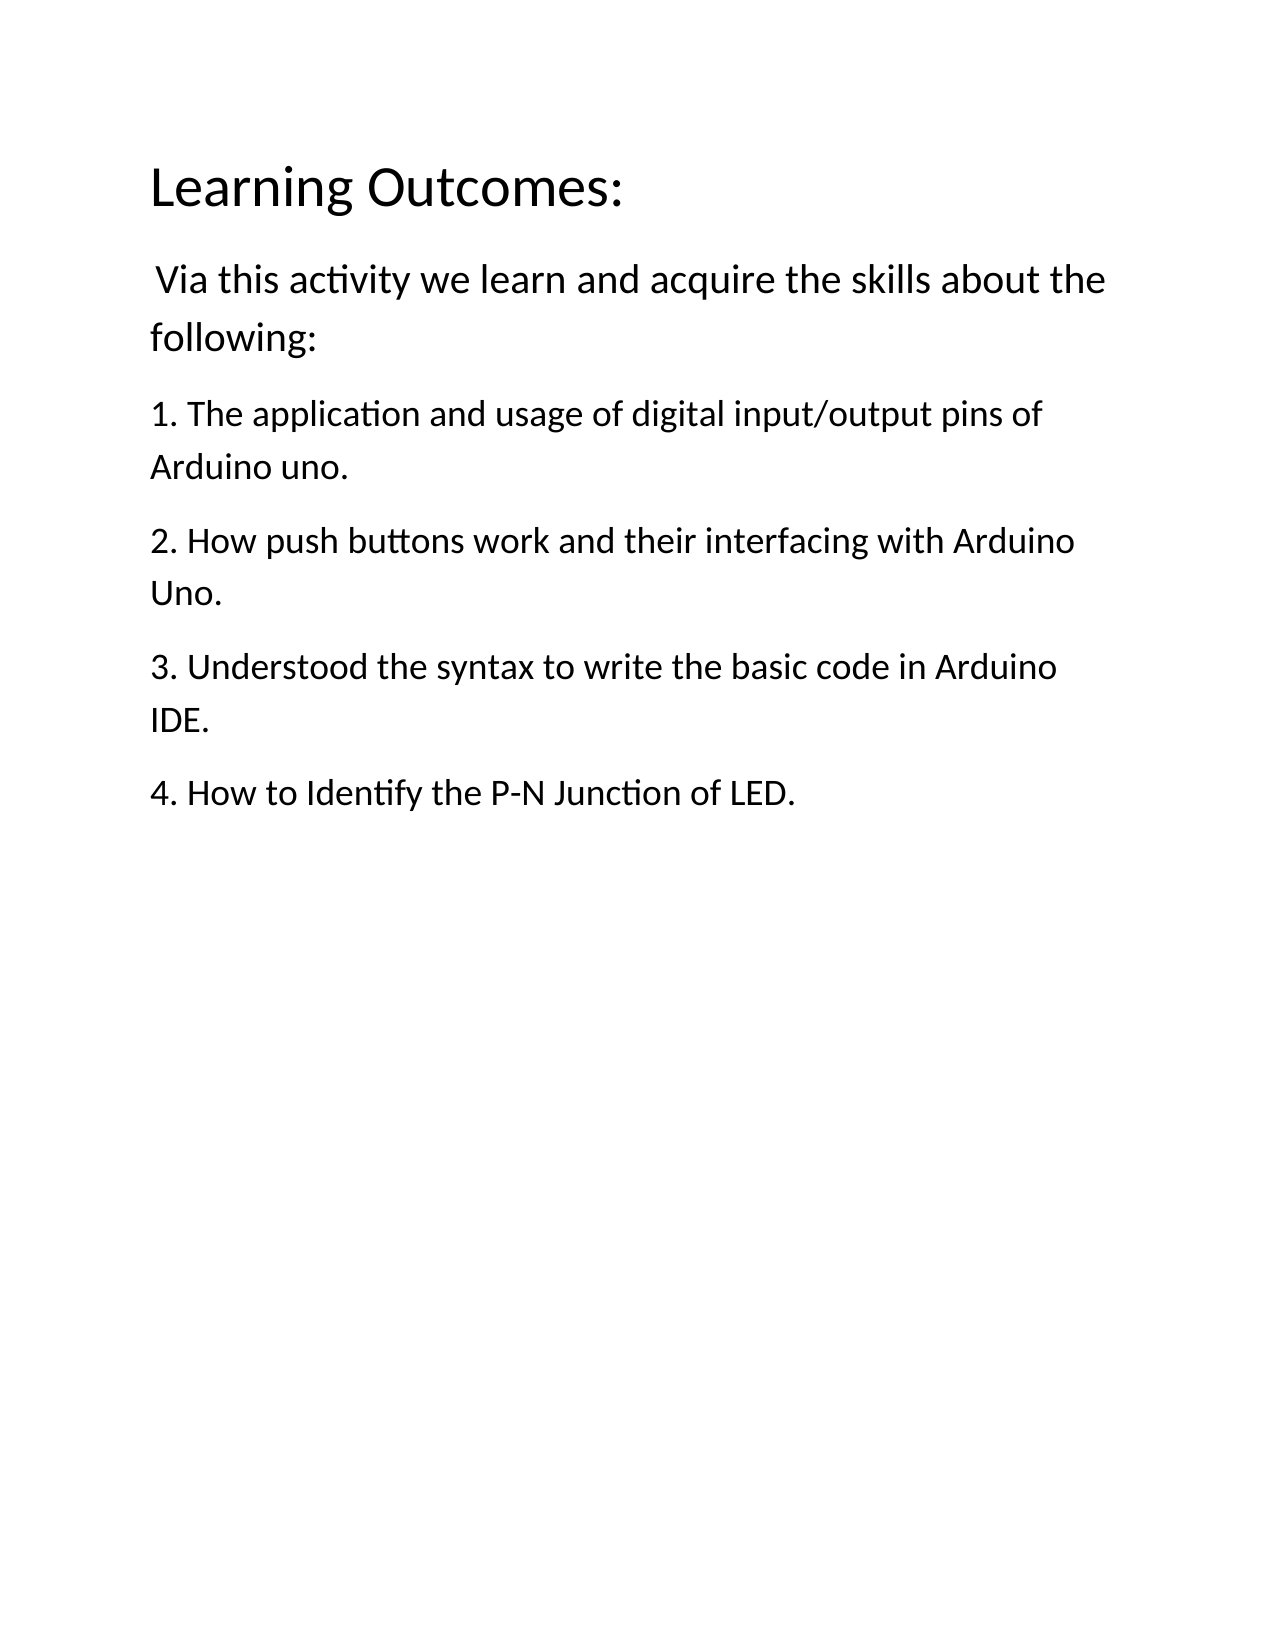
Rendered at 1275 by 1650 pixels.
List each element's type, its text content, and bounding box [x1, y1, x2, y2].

text 1. The application and usage of digital input/output pins of Arduino uno. [150, 390, 1125, 489]
text 4. How to Identify the P-N Junction of LED. [150, 769, 1125, 815]
text Via this activity we learn and acquire the skills about the following: [150, 253, 1125, 362]
text Learning Outcomes: [150, 150, 1125, 221]
text 2. How push buttons work and their interfacing with Arduino Uno. [150, 517, 1125, 615]
text 3. Understood the syntax to write the basic code in Arduino IDE. [150, 643, 1125, 741]
